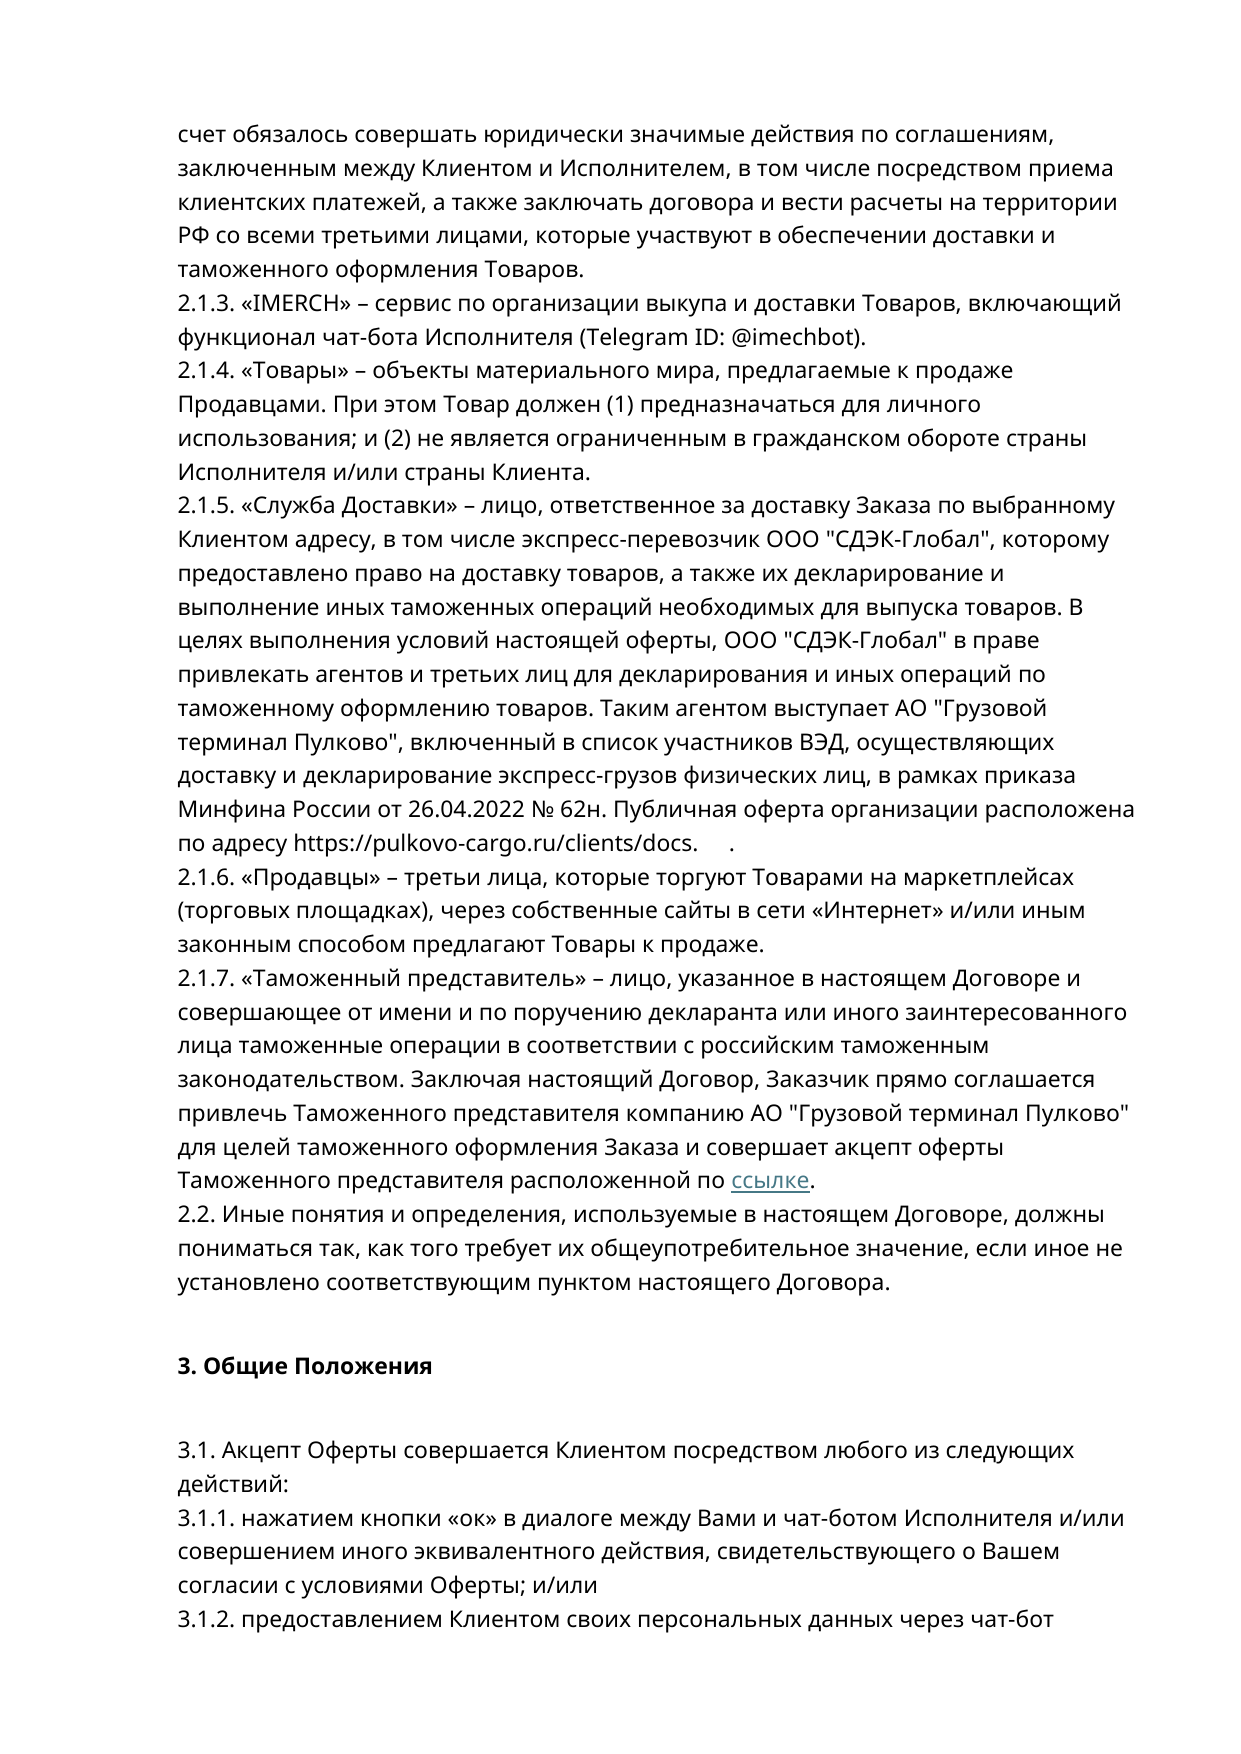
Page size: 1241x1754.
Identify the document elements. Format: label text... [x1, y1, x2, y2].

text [177, 1400, 1152, 1634]
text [177, 118, 1152, 1331]
text 3. Общие Положения [177, 1350, 1152, 1381]
